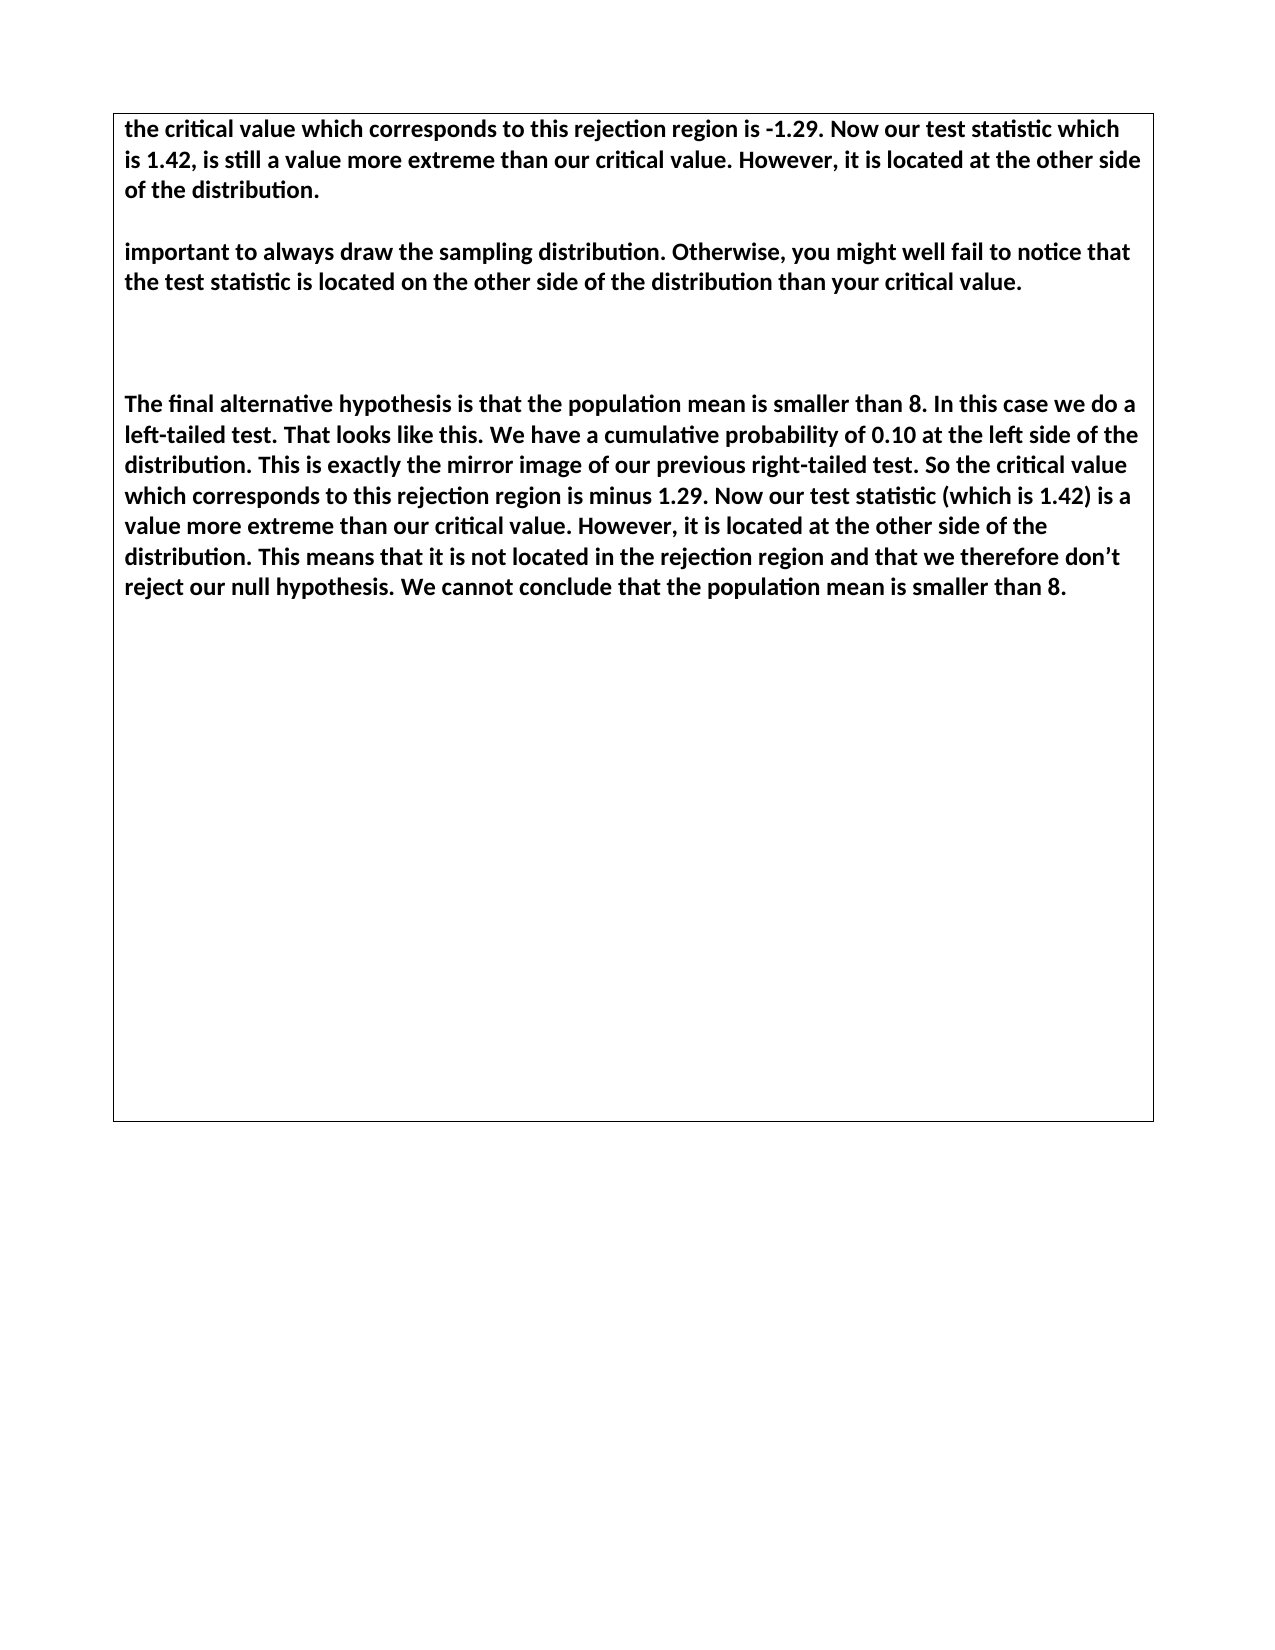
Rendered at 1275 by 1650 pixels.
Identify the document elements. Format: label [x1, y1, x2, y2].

table_cell [114, 114, 1153, 1121]
